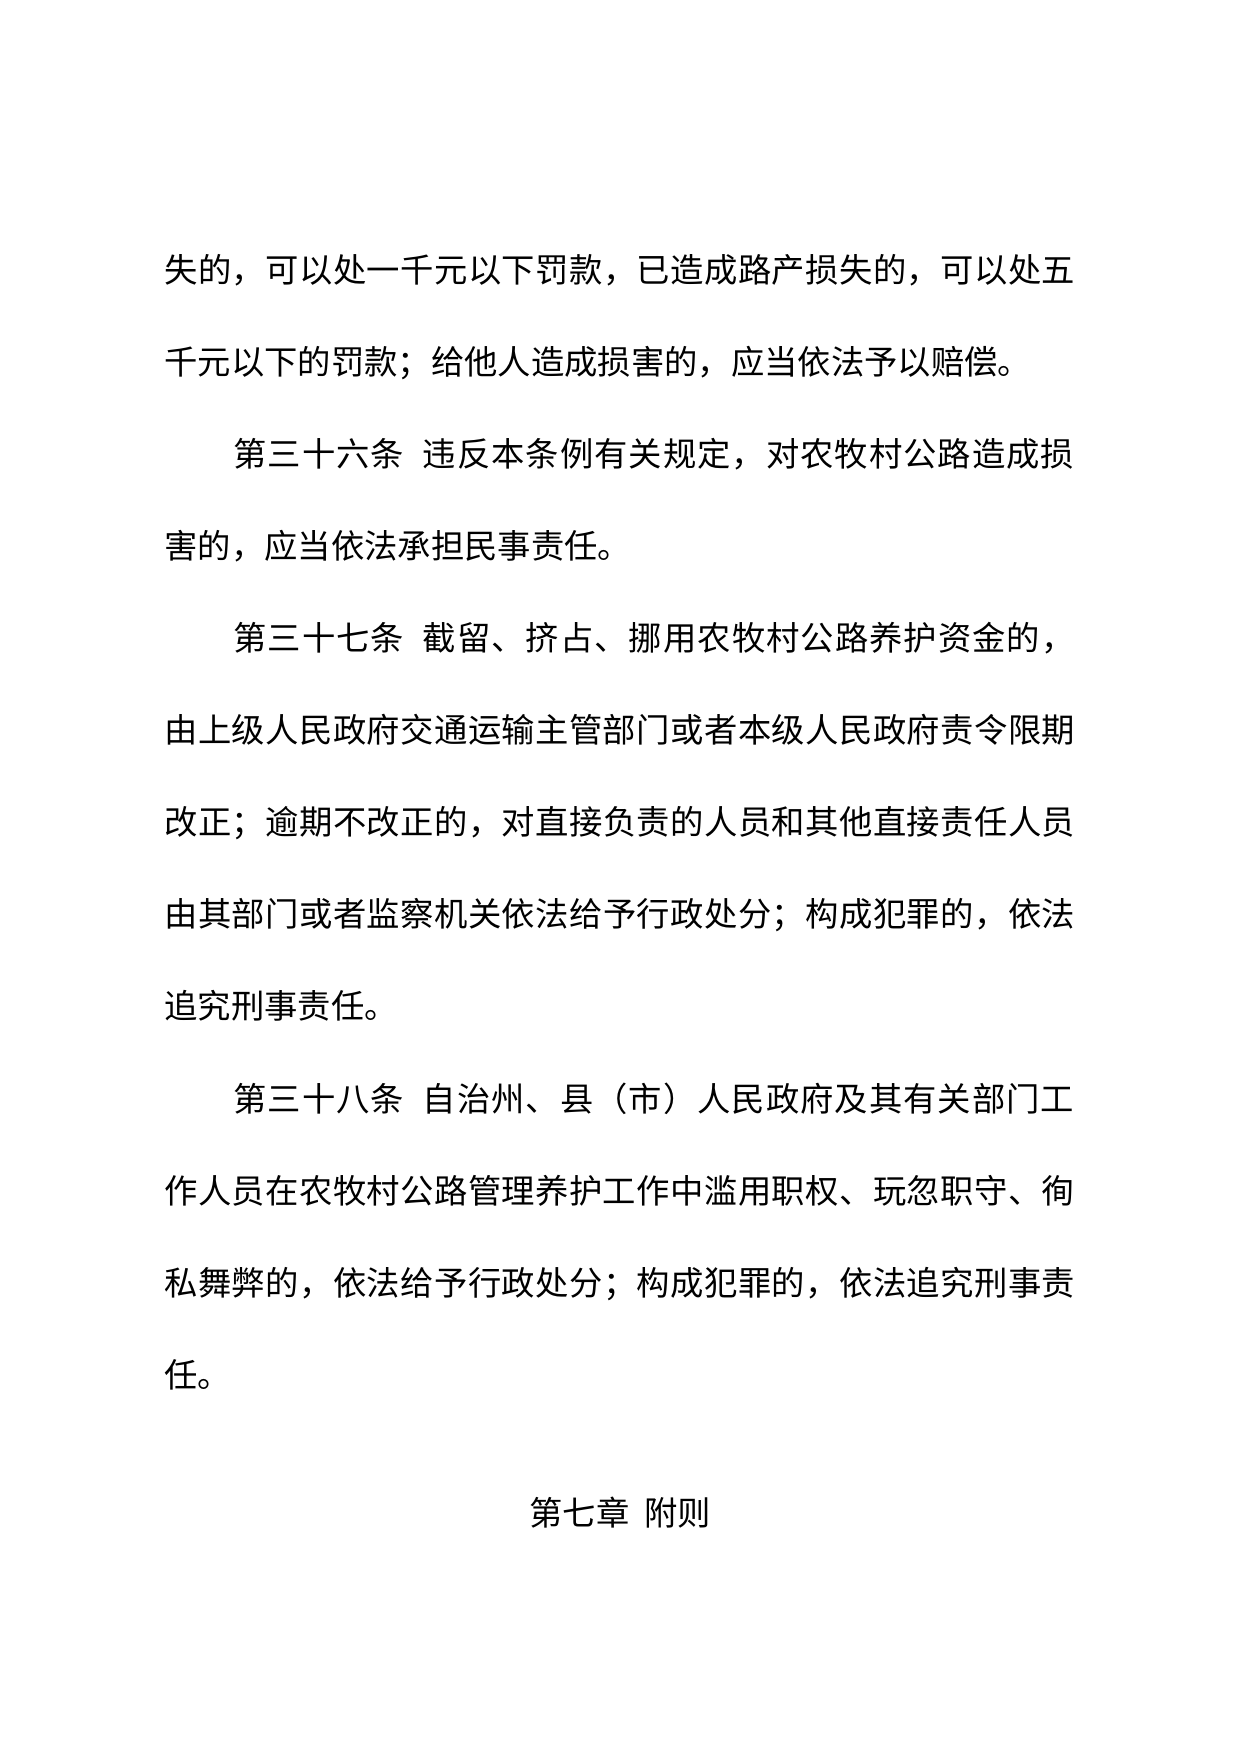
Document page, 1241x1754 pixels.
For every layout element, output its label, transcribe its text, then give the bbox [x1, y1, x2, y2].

text 第三十六条 违反本条例有关规定，对农牧村公路造成损害的，应当依法承担民事责任。 [164, 406, 1076, 590]
text 第三十七条 截留、挤占、挪用农牧村公路养护资金的，由上级人民政府交通运输主管部门或者本级人民政府责令限期改正；逾期不改正的，对直接负责的人员和其他直接责任人员由其部门或者监察机关依法给予行政处分；构成犯罪的，依法追究刑事责任。 [164, 590, 1076, 1051]
text 第七章 附则 [164, 1465, 1076, 1557]
text 第三十八条 自治州、县（市）人民政府及其有关部门工作人员在农牧村公路管理养护工作中滥用职权、玩忽职守、徇私舞弊的，依法给予行政处分；构成犯罪的，依法追究刑事责任。 [164, 1051, 1076, 1419]
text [164, 222, 1076, 406]
